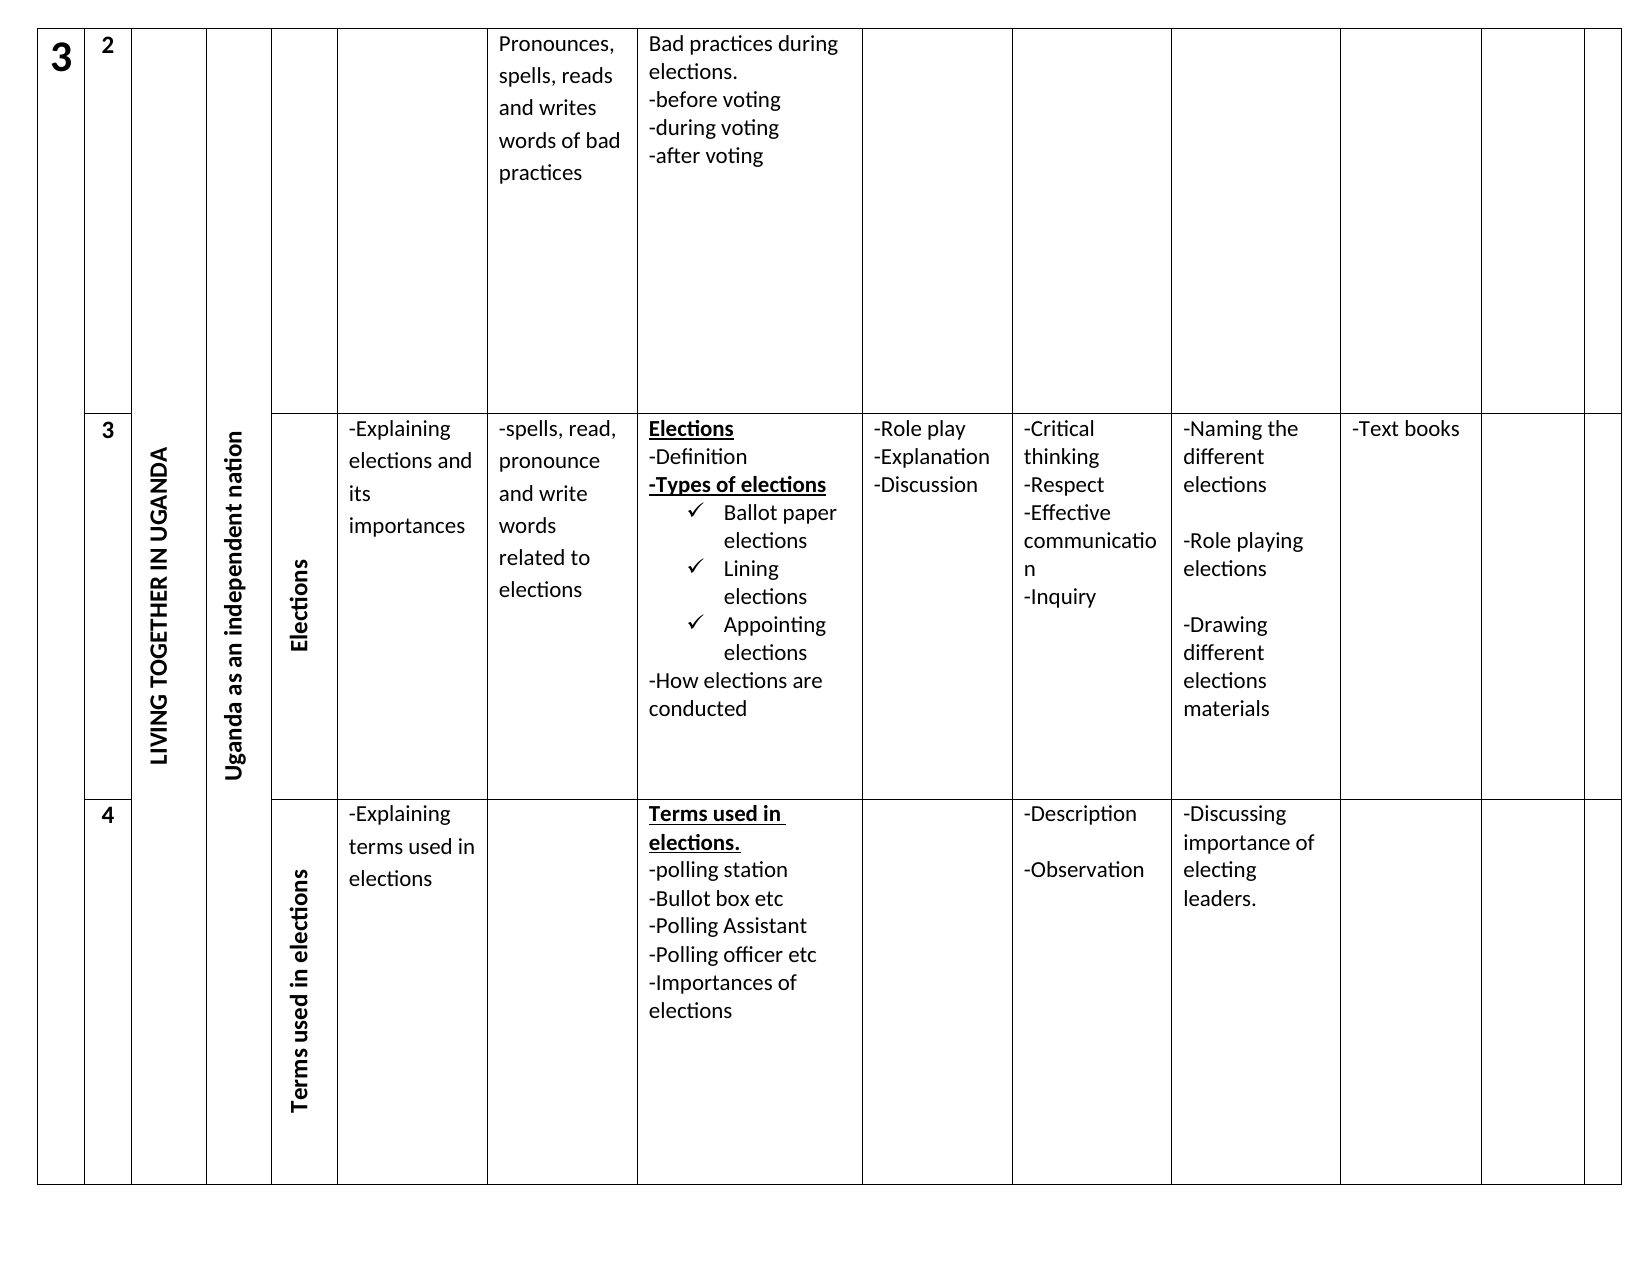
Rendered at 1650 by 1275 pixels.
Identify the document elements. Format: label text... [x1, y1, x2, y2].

table_cell [1585, 414, 1621, 798]
table_cell -Description -Observation [1013, 800, 1171, 1184]
table_cell -spells, read, pronounce and write words related to elections [488, 414, 637, 798]
table_cell 2 [85, 29, 131, 413]
table_cell [863, 29, 1012, 413]
table_cell 4 [85, 800, 131, 1184]
table_cell 3 [38, 29, 84, 1184]
table_cell [1172, 29, 1340, 413]
table_cell -Discussing importance of electing leaders. [1172, 800, 1340, 1184]
table_cell 3 [85, 414, 131, 798]
table_cell [1013, 29, 1171, 413]
table_cell [1341, 29, 1481, 413]
table_cell -Role play -Explanation -Discussion [863, 414, 1012, 798]
table_cell -Critical thinking -Respect -Effective communication -Inquiry [1013, 414, 1171, 798]
table_cell [338, 29, 487, 413]
table_cell Terms used in elections [272, 800, 337, 1184]
table_cell Elections -Definition -Types of elections Ballot paper elections Lining elections Appointing elections -How elections are conducted [638, 414, 862, 798]
table_cell [1482, 29, 1584, 413]
table_cell -Explaining terms used in elections [338, 800, 487, 1184]
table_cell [132, 29, 206, 1184]
table_cell [272, 29, 337, 413]
table_cell [488, 800, 637, 1184]
table_cell Bad practices during elections. -before voting -during voting -after voting [638, 29, 862, 413]
table_cell Terms used in elections. -polling station -Bullot box etc -Polling Assistant -Polling officer etc -Importances of elections [638, 800, 862, 1184]
table_cell [1482, 800, 1584, 1184]
table_cell [1482, 414, 1584, 798]
table_cell Elections [272, 414, 337, 798]
table_cell -Explaining elections and its importances [338, 414, 487, 798]
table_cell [207, 29, 271, 1184]
table_cell [1585, 29, 1621, 413]
table_cell [1341, 800, 1481, 1184]
table_cell Pronounces, spells, reads and writes words of bad practices [488, 29, 637, 413]
table_cell -Naming the different elections -Role playing elections -Drawing different elections materials [1172, 414, 1340, 798]
table_cell -Text books [1341, 414, 1481, 798]
table_cell [1585, 800, 1621, 1184]
table_cell [863, 800, 1012, 1184]
